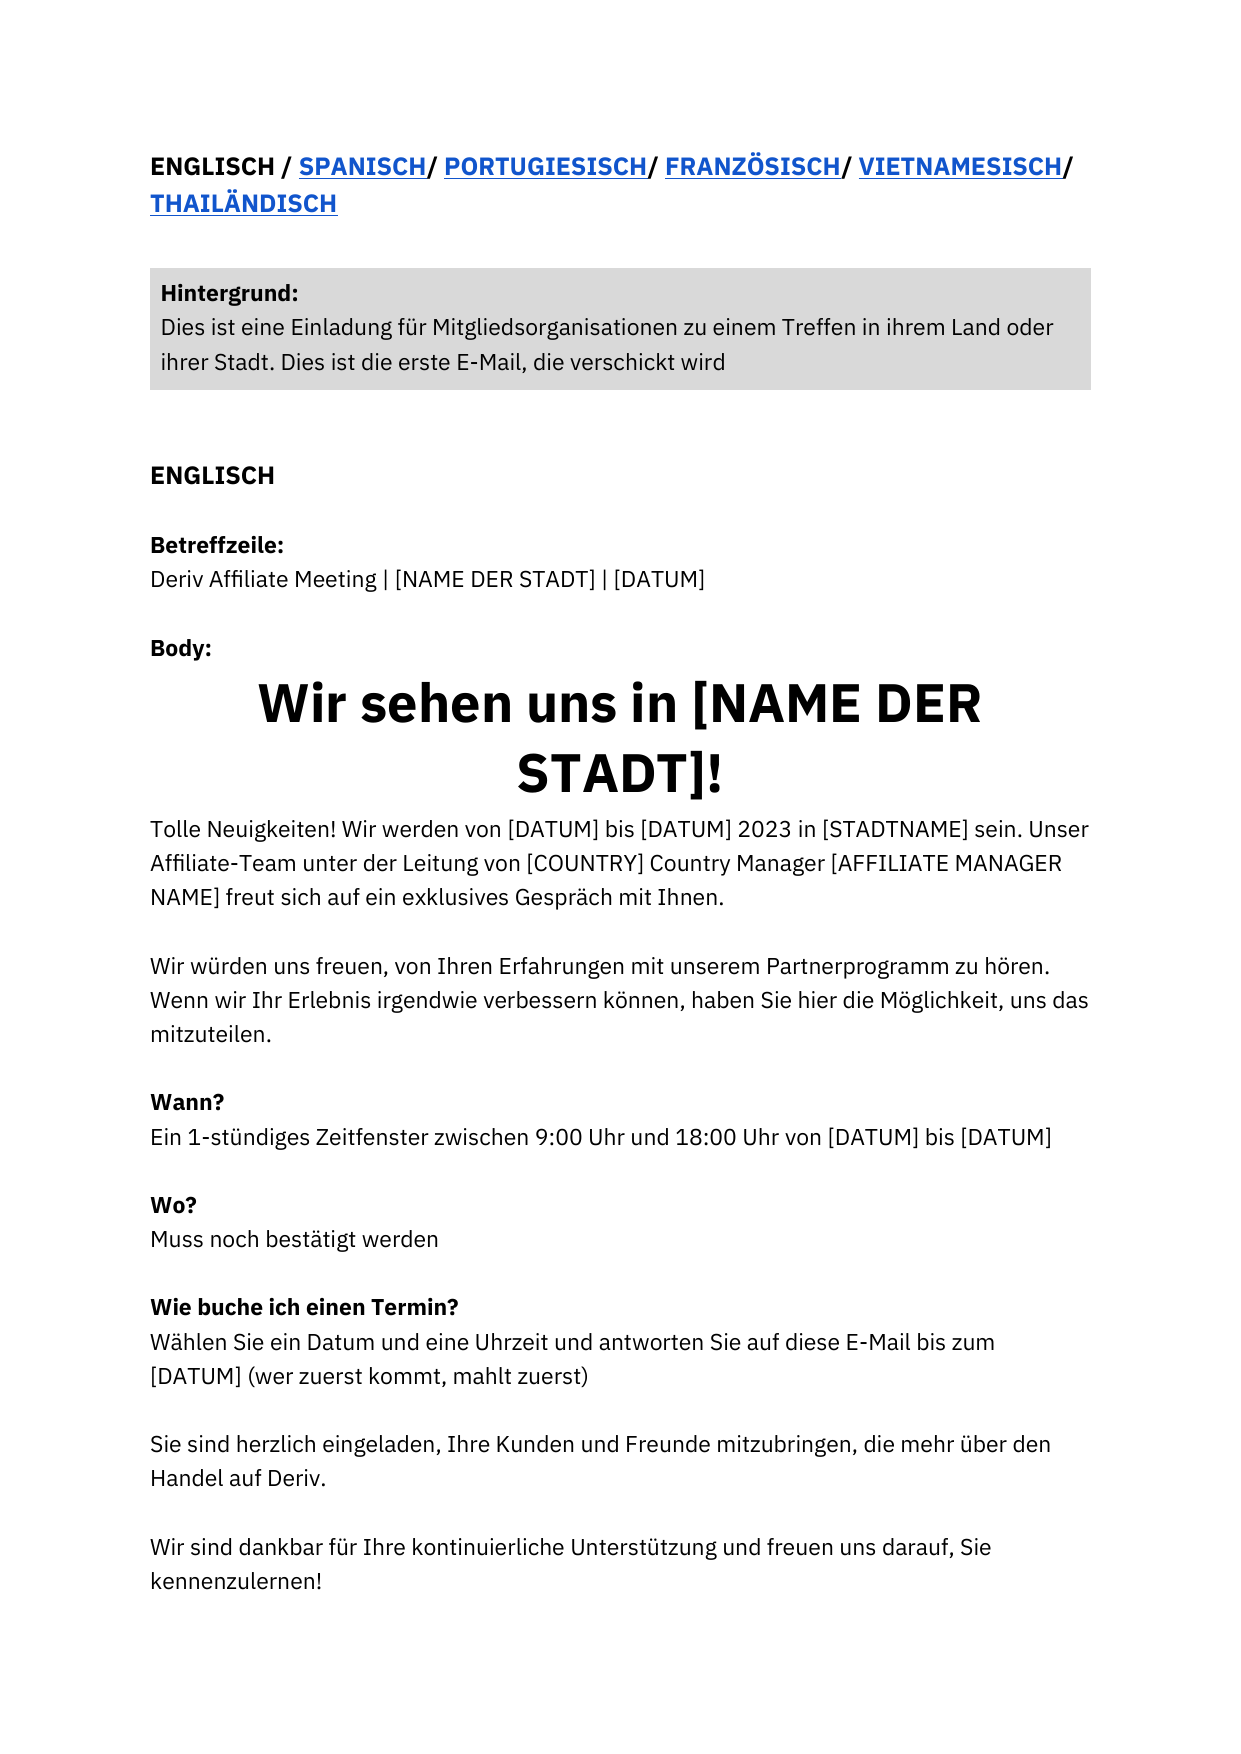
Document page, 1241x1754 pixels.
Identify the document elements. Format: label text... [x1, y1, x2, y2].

text Ein 1-stündiges Zeitfenster zwischen 9:00 Uhr und 18:00 Uhr von [DATUM] bis [DATUM] [150, 1121, 1090, 1151]
text Wir sind dankbar für Ihre kontinuierliche Unterstützung und freuen uns darauf, Sie kennenzulernen! [150, 1531, 1090, 1595]
text Wie buche ich einen Termin? [150, 1292, 1090, 1322]
text Wählen Sie ein Datum und eine Uhrzeit und antworten Sie auf diese E-Mail bis zum [DATUM] (wer zuerst kommt, mahlt zuerst) [150, 1326, 1090, 1390]
text Wo? Muss noch bestätigt werden [150, 1190, 1090, 1254]
text Tolle Neuigkeiten! Wir werden von [DATUM] bis [DATUM] 2023 in [STADTNAME] sein. Unser Affiliate-Team unter der Leitung von [COUNTRY] Country Manager [AFFILIATE MANAGER NAME] freut sich auf ein exklusives Gespräch mit Ihnen. [150, 814, 1090, 912]
text Sie sind herzlich eingeladen, Ihre Kunden und Freunde mitzubringen, die mehr über den Handel auf Deriv. [150, 1429, 1090, 1493]
text Wir würden uns freuen, von Ihren Erfahrungen mit unserem Partnerprogramm zu hören. Wenn wir Ihr Erlebnis irgendwie verbessern können, haben Sie hier die Möglichkeit, uns das mitzuteilen. [150, 951, 1090, 1049]
title Wir sehen uns in [NAME DER STADT]! [150, 667, 1090, 808]
text ENGLISCH / SPANISCH/ PORTUGIESISCH/ FRANZÖSISCH/ VIETNAMESISCH/ THAILÄNDISCH [150, 150, 1090, 220]
text ENGLISCH [150, 459, 1090, 491]
table_header Hintergrund: Dies ist eine Einladung für Mitgliedsorganisationen zu einem Treffen in ihrem Land oder ihrer Stadt. Dies ist die erste E-Mail, die verschickt wird [150, 268, 1091, 390]
text Wann? [150, 1087, 1090, 1117]
text Betreffzeile: Deriv Affiliate Meeting | [NAME DER STADT] | [DATUM] Body: [150, 530, 1090, 662]
